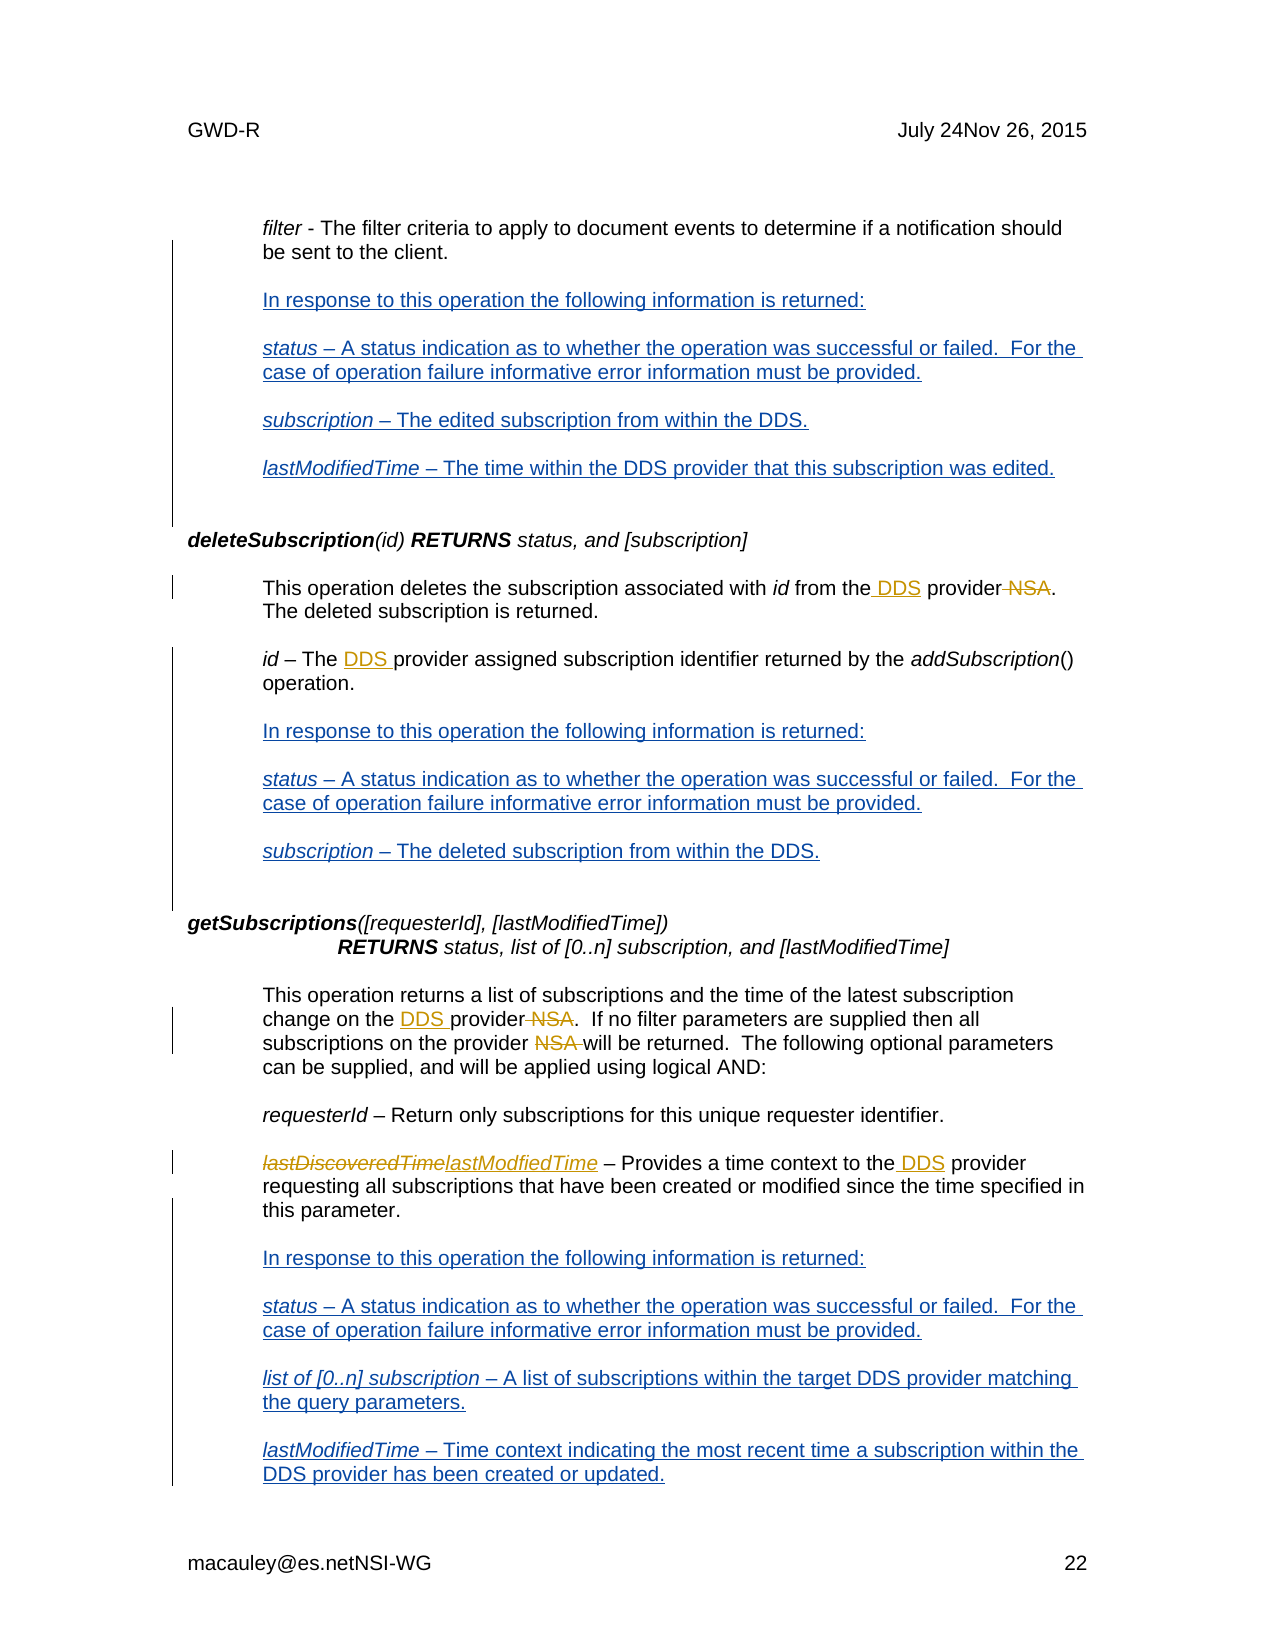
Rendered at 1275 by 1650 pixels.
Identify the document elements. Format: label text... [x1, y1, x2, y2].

text RETURNS status, list of [0..n] subscription, and [lastModifiedTime] [187, 935, 1088, 959]
text This operation returns a list of subscriptions and the time of the latest subscription change on the provider. If no filter parameters are supplied then all subscriptions on the provider will be returned. The following optional parameters can be supplied, and will be applied using logical AND: [262, 983, 1088, 1078]
text getSubscriptions([requesterId], [lastModifiedTime]) [187, 911, 1088, 935]
text This operation deletes the subscription associated with id from the provider. The deleted subscription is returned. [262, 575, 1088, 623]
text deleteSubscription(id) RETURNS status, and [subscription] [187, 527, 1088, 551]
text requesterId – Return only subscriptions for this unique requester identifier. [262, 1102, 1088, 1126]
text filter - The filter criteria to apply to document events to determine if a notification should be sent to the client. [262, 216, 1088, 264]
text id – The provider assigned subscription identifier returned by the addSubscription() operation. [262, 647, 1088, 695]
text – Provides a time context to the provider requesting all subscriptions that have been created or modified since the time specified in this parameter. [262, 1150, 1088, 1222]
